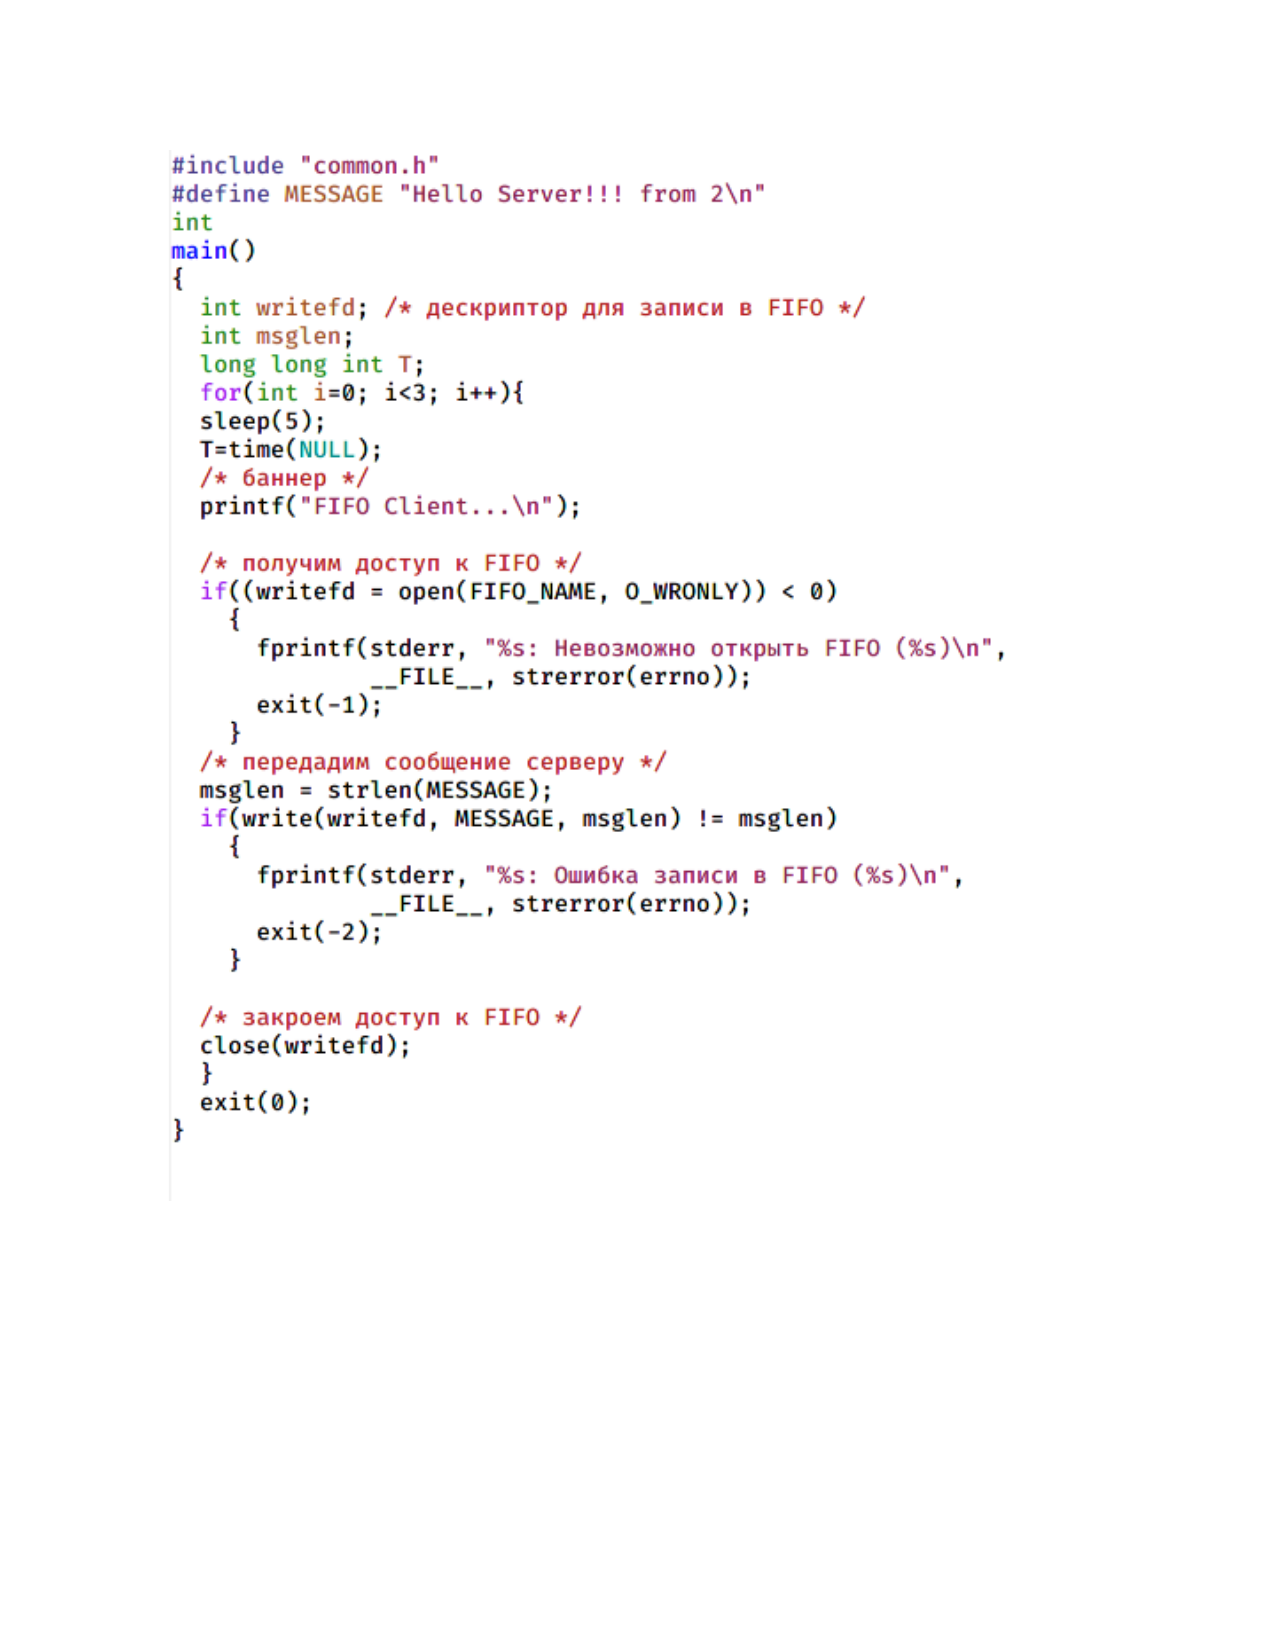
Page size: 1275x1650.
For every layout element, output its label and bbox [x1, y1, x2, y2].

picture [168, 150, 1044, 1201]
